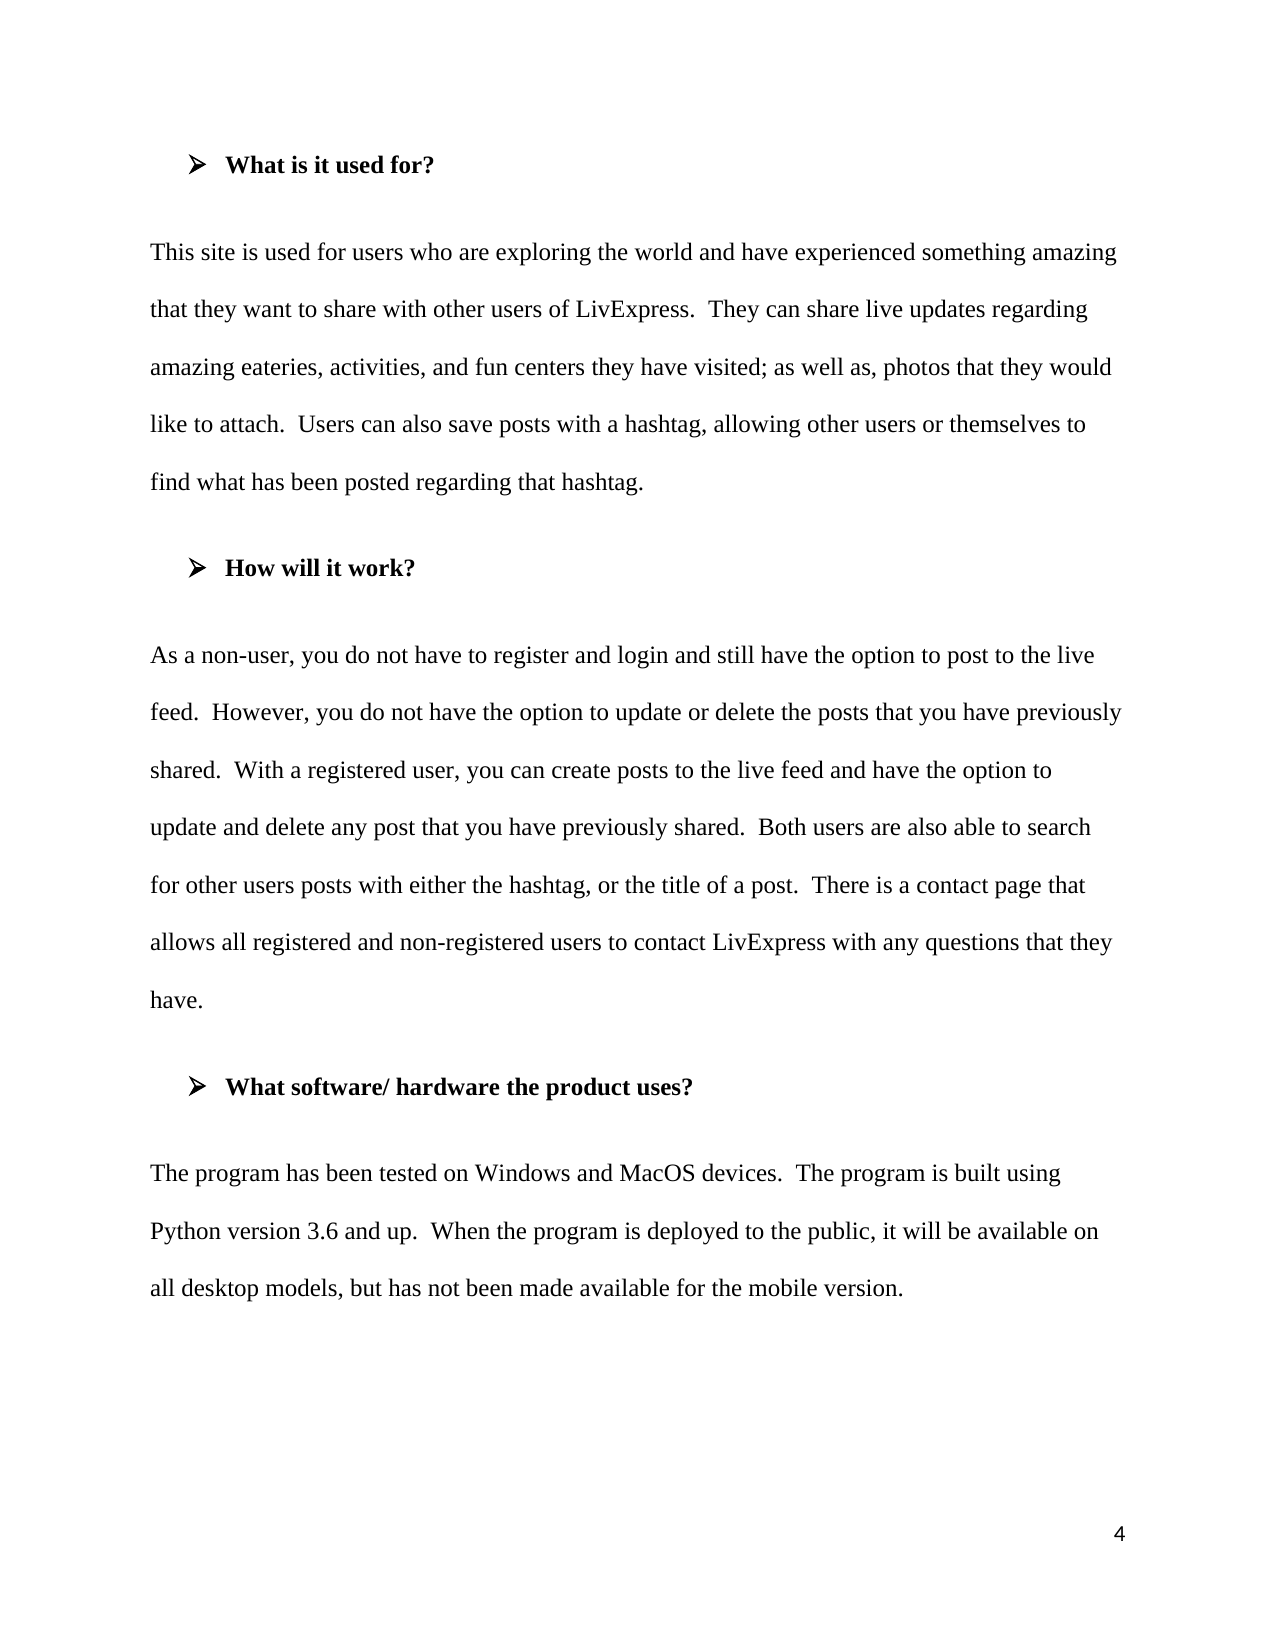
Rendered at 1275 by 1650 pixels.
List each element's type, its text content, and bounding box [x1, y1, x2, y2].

list How will it work? [187, 553, 1125, 582]
list What software/ hardware the product uses? [187, 1072, 1125, 1100]
text This site is used for users who are exploring the world and have experienced something amazing that they want to share with other users of LivExpress. They can share live updates regarding amazing eateries, activities, and fun centers they have visited; as well as, photos that they would like to attach. Users can also save posts with a hashtag, allowing other users or themselves to find what has been posted regarding that hashtag. [150, 237, 1125, 495]
text The program has been tested on Windows and MacOS devices. The program is built using Python version 3.6 and up. When the program is deployed to the public, it will be available on all desktop models, but has not been made available for the mobile version. [150, 1158, 1125, 1302]
text As a non-user, you do not have to register and login and still have the option to post to the live feed. However, you do not have the option to update or delete the posts that you have previously shared. With a registered user, you can create posts to the live feed and have the option to update and delete any post that you have previously shared. Both users are also able to search for other users posts with either the hashtag, or the title of a post. There is a contact page that allows all registered and non-registered users to contact LivExpress with any questions that they have. [150, 640, 1125, 1014]
list What is it used for? [187, 150, 1125, 179]
